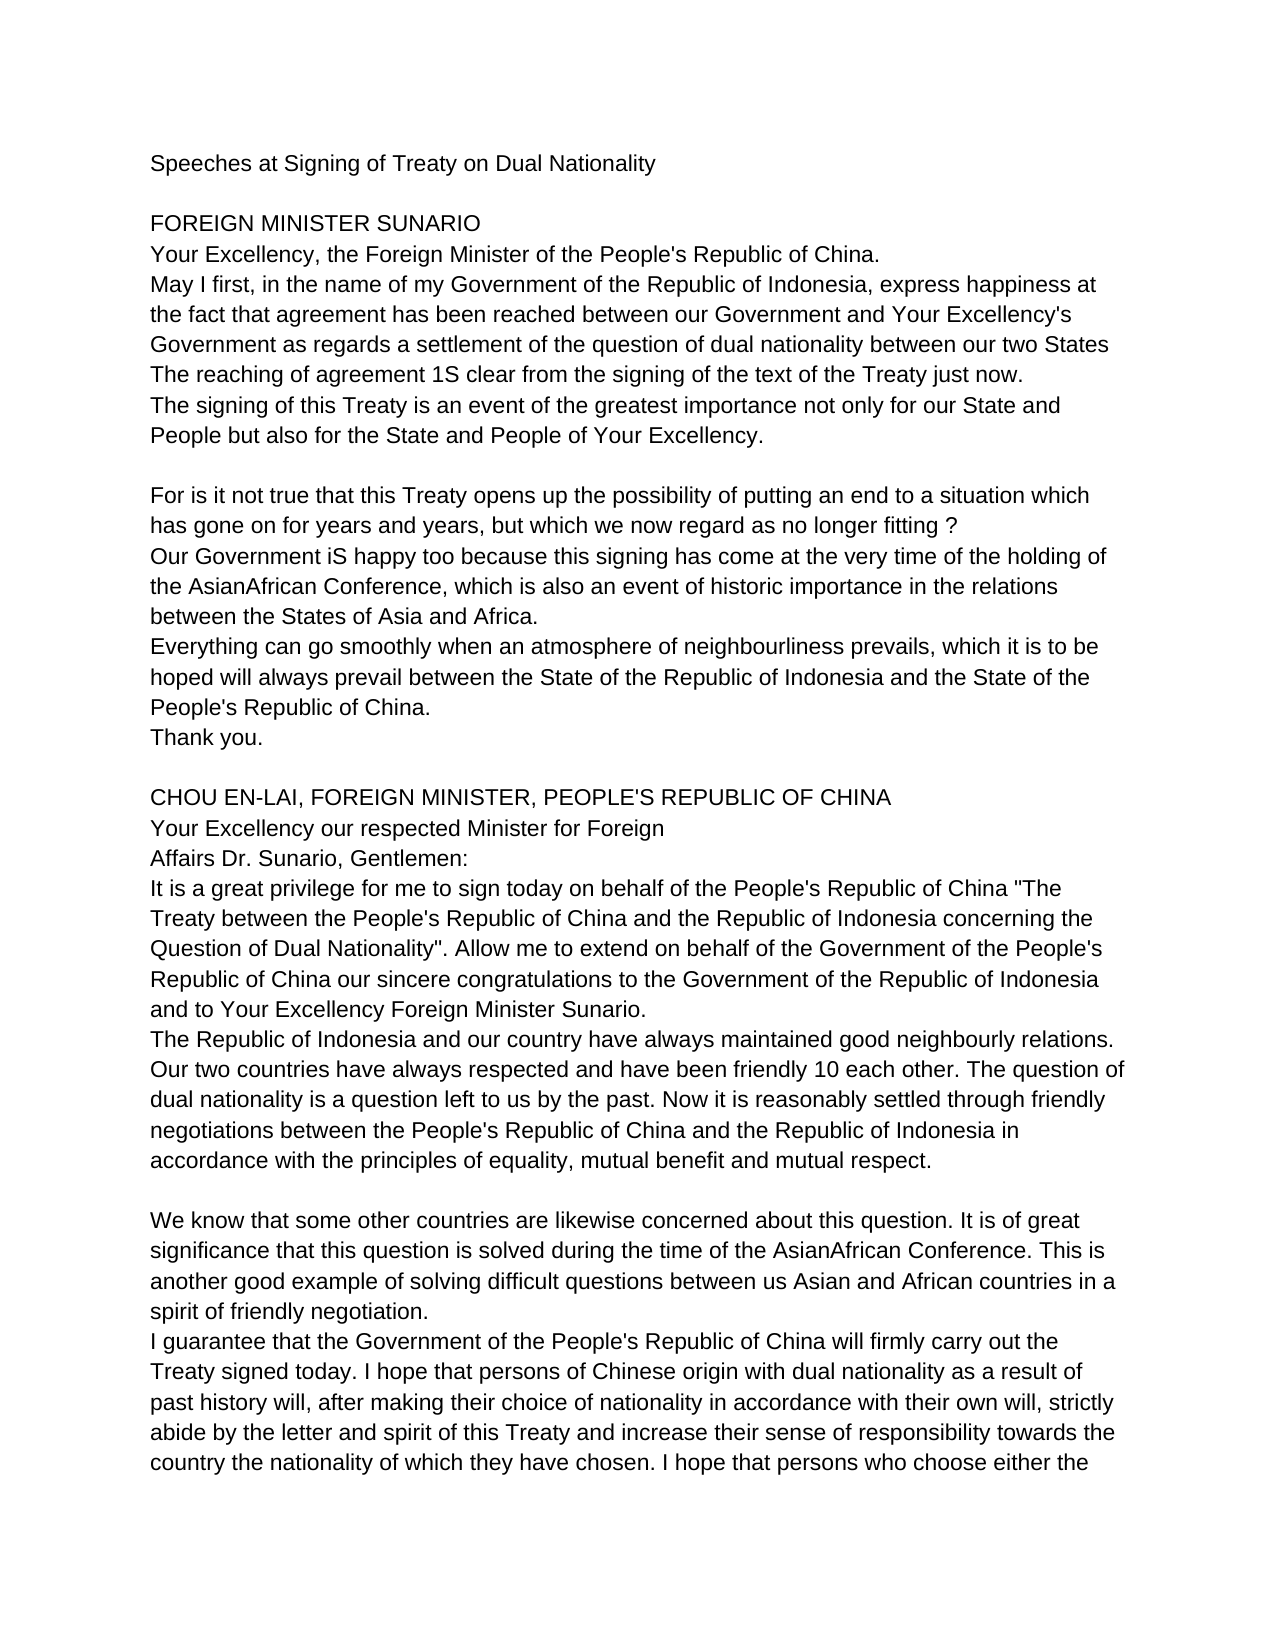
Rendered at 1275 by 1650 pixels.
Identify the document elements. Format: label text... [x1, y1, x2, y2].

text The Republic of Indonesia and our country have always maintained good neighbourly relations. Our two countries have always respected and have been friendly 10 each other. The question of dual nationality is a question left to us by the past. Now it is reasonably settled through friendly negotiations between the People's Republic of China and the Republic of Indonesia in accordance with the principles of equality, mutual benefit and mutual respect. [150, 1026, 1125, 1173]
text CHOU EN-LAI, FOREIGN MINISTER, PEOPLE'S REPUBLIC OF CHINA [150, 784, 1125, 811]
text The signing of this Treaty is an event of the greatest importance not only for our State and People but also for the State and People of Your Excellency. [150, 392, 1125, 448]
text For is it not true that this Treaty opens up the possibility of putting an end to a situation which has gone on for years and years, but which we now regard as no longer fitting ? [150, 482, 1125, 539]
text Affairs Dr. Sunario, Gentlemen: [150, 845, 1125, 871]
text FOREIGN MINISTER SUNARIO [150, 210, 1125, 237]
text May I first, in the name of my Government of the Republic of Indonesia, express happiness at the fact that agreement has been reached between our Government and Your Excellency's Government as regards a settlement of the question of dual nationality between our two States The reaching of agreement 1S clear from the signing of the text of the Treaty just now. [150, 271, 1125, 388]
text Your Excellency our respected Minister for Foreign [150, 814, 1125, 841]
text We know that some other countries are likewise concerned about this question. It is of great significance that this question is solved during the time of the AsianAfrican Conference. This is another good example of solving difficult questions between us Asian and African countries in a spirit of friendly negotiation. [150, 1207, 1125, 1324]
text It is a great privilege for me to sign today on behalf of the People's Republic of China "The Treaty between the People's Republic of China and the Republic of Indonesia concerning the Question of Dual Nationality". Allow me to extend on behalf of the Government of the People's Republic of China our sincere congratulations to the Government of the Republic of Indonesia and to Your Excellency Foreign Minister Sunario. [150, 875, 1125, 1022]
text Speeches at Signing of Treaty on Dual Nationality [150, 150, 1125, 176]
text Thank you. [150, 724, 1125, 750]
text Our Government iS happy too because this signing has come at the very time of the holding of the AsianAfrican Conference, which is also an event of historic importance in the relations between the States of Asia and Africa. [150, 543, 1125, 629]
text Everything can go smoothly when an atmosphere of neighbourliness prevails, which it is to be hoped will always prevail between the State of the Republic of Indonesia and the State of the People's Republic of China. [150, 633, 1125, 720]
text Your Excellency, the Foreign Minister of the People's Republic of China. [150, 241, 1125, 267]
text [150, 1328, 1125, 1475]
